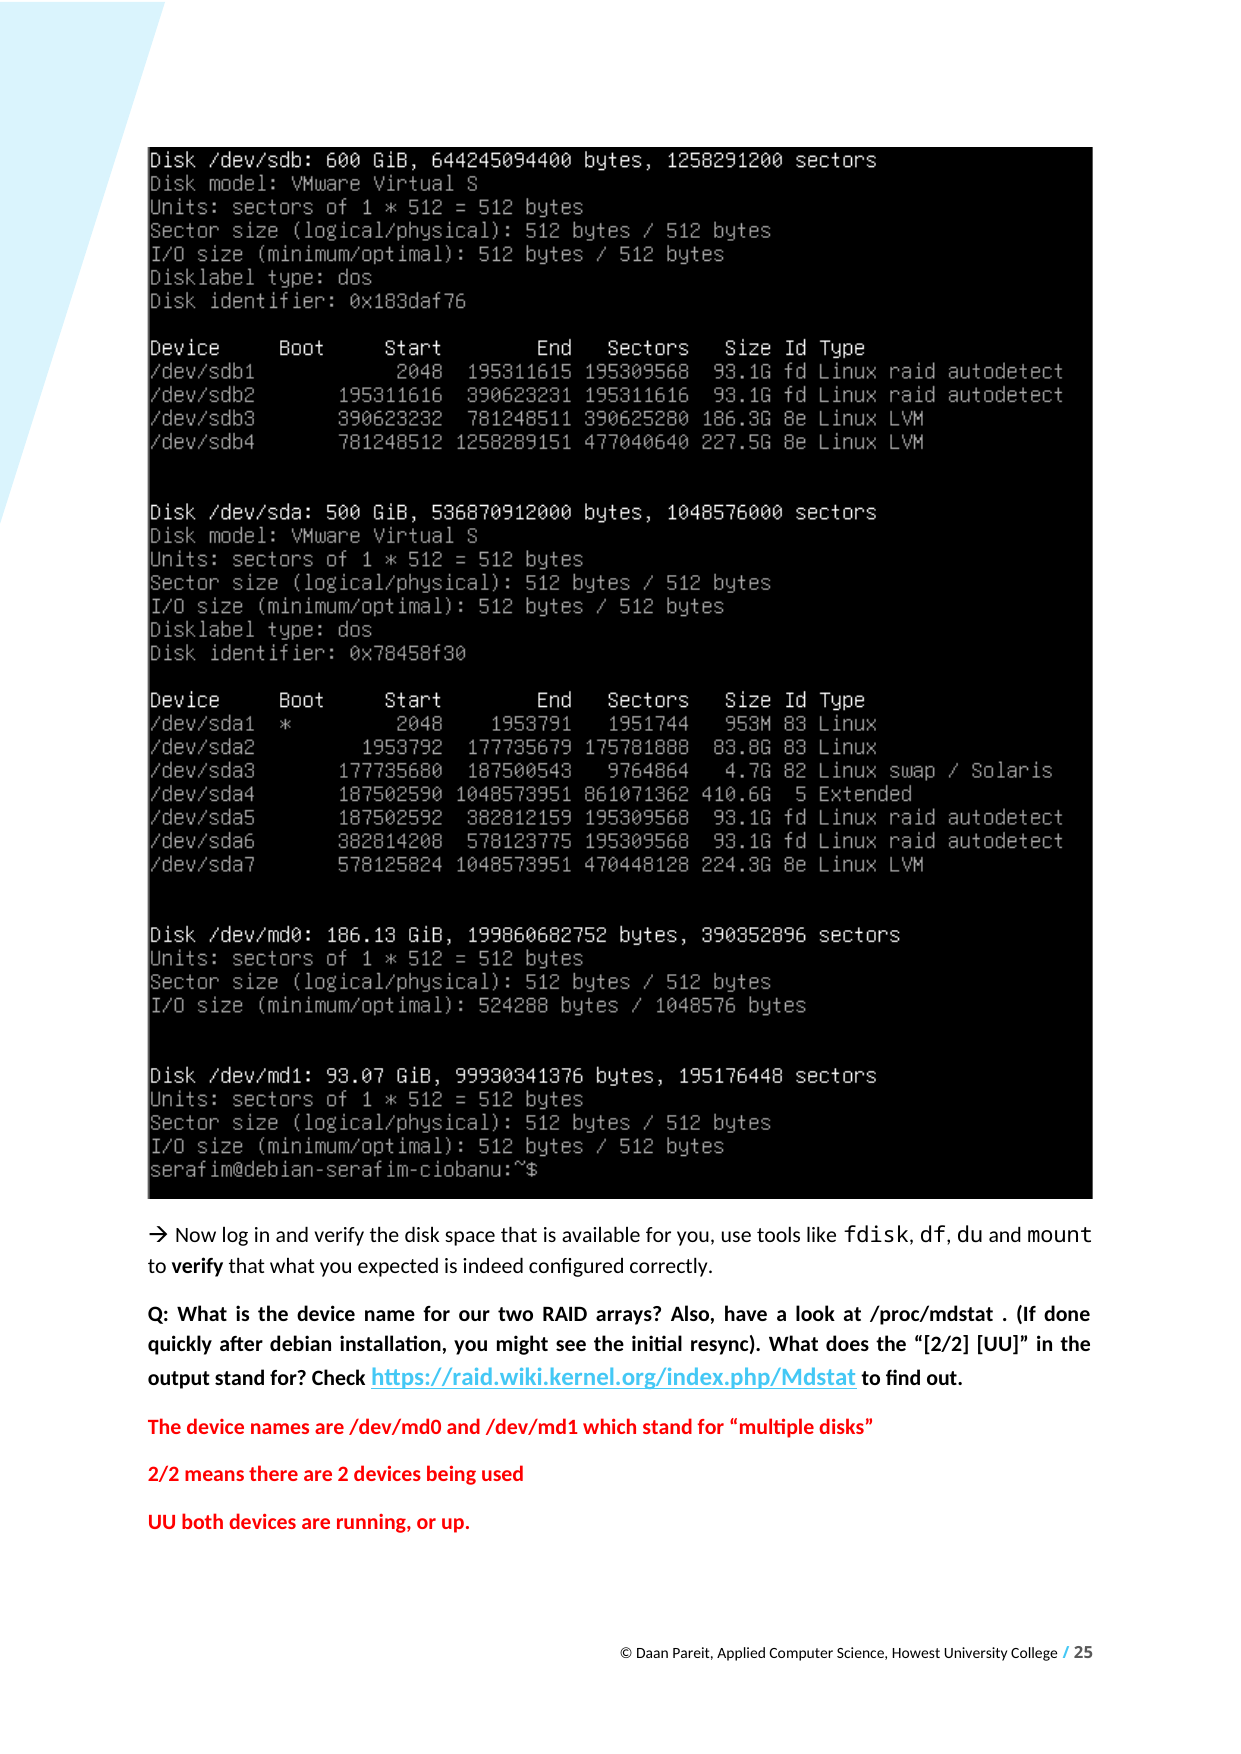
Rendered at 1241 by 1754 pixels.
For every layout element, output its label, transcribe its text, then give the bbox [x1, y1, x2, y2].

text UU both devices are running, or up. [148, 1508, 1093, 1534]
picture [147, 147, 1093, 1199]
text The device names are /dev/md0 and /dev/md1 which stand for “multiple disks” [148, 1413, 1093, 1440]
text 2/2 means there are 2 devices being used [148, 1461, 1093, 1487]
text Now log in and verify the disk space that is available for you, use tools like fdisk, df, du and mount to verify that what you expected is indeed configured correctly. [148, 1219, 1093, 1279]
text Q: What is the device name for our two RAID arrays? Also, have a look at /proc/mdstat . (If done quickly after debian installation, you might see the initial resync). What does the “[2/2] [UU]” in the output stand for? Check https://raid.wiki.kernel.org/index.php/Mdstat to find out. [148, 1300, 1093, 1392]
